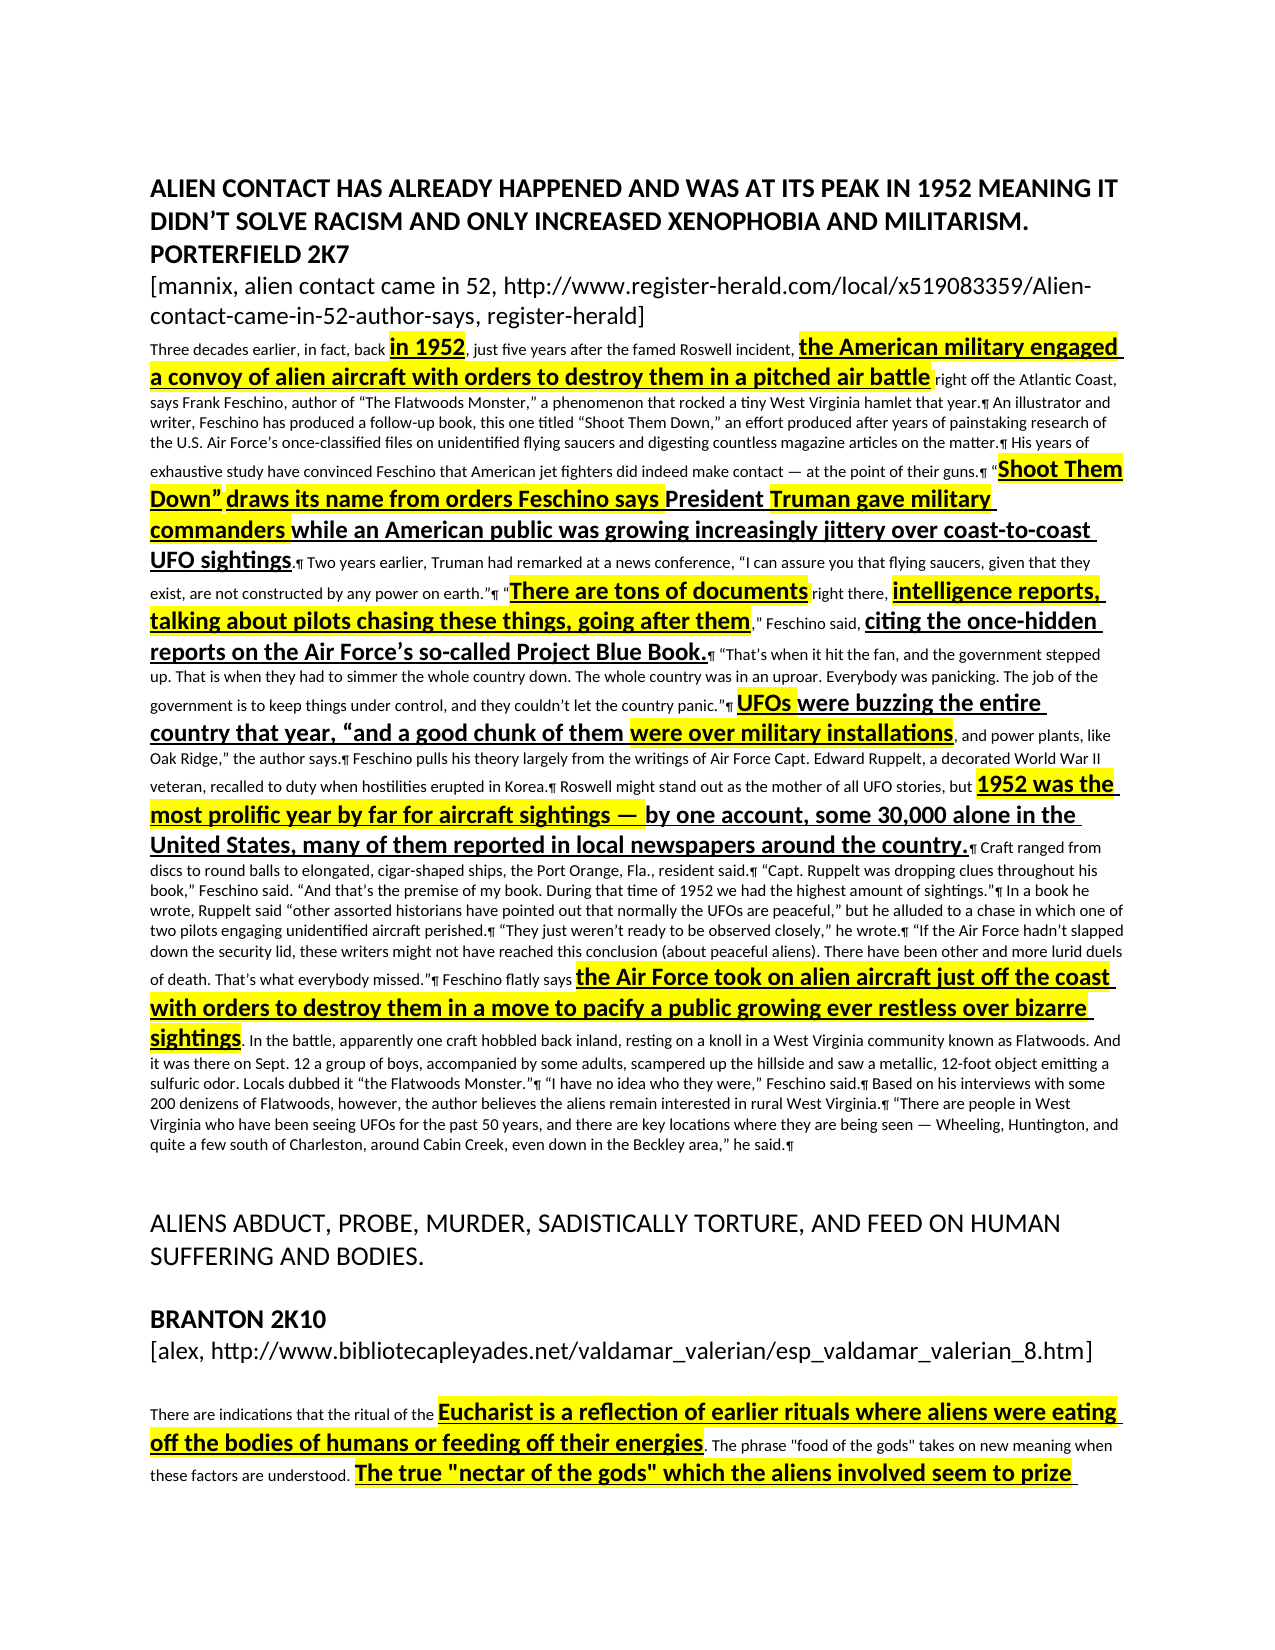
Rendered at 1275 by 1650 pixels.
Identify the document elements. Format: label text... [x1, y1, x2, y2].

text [150, 1396, 1125, 1488]
text [mannix, alien contact came in 52, http://www.register-herald.com/local/x519083359/Alien-contact-came-in-52-author-says, register-herald] [150, 270, 1125, 331]
text PORTERFIELD 2K7 [150, 237, 1125, 270]
text Three decades earlier, in fact, back in 1952, just five years after the famed Roswell incident, the American military engaged a convoy of alien aircraft with orders to destroy them in a pitched air battle right off the Atlantic Coast, says Frank Feschino, author of “The Flatwoods Monster,” a phenomenon that rocked a tiny West Virginia hamlet that year.¶ An illustrator and writer, Feschino has produced a follow-up book, this one titled “Shoot Them Down,” an effort produced after years of painstaking research of the U.S. Air Force’s once-classified files on unidentified flying saucers and digesting countless magazine articles on the matter.¶ His years of exhaustive study have convinced Feschino that American jet fighters did indeed make contact — at the point of their guns.¶ “Shoot Them Down” draws its name from orders Feschino says President Truman gave military commanders while an American public was growing increasingly jittery over coast-to-coast UFO sightings.¶ Two years earlier, Truman had remarked at a news conference, “I can assure you that flying saucers, given that they exist, are not constructed by any power on earth.”¶ “There are tons of documents right there, intelligence reports, talking about pilots chasing these things, going after them,” Feschino said, citing the once-hidden reports on the Air Force’s so-called Project Blue Book.¶ “That’s when it hit the fan, and the government stepped up. That is when they had to simmer the whole country down. The whole country was in an uproar. Everybody was panicking. The job of the government is to keep things under control, and they couldn’t let the country panic.”¶ UFOs were buzzing the entire country that year, “and a good chunk of them were over military installations, and power plants, like Oak Ridge,” the author says.¶ Feschino pulls his theory largely from the writings of Air Force Capt. Edward Ruppelt, a decorated World War II veteran, recalled to duty when hostilities erupted in Korea.¶ Roswell might stand out as the mother of all UFO stories, but 1952 was the most prolific year by far for aircraft sightings — by one account, some 30,000 alone in the United States, many of them reported in local newspapers around the country.¶ Craft ranged from discs to round balls to elongated, cigar-shaped ships, the Port Orange, Fla., resident said.¶ “Capt. Ruppelt was dropping clues throughout his book,” Feschino said. “And that’s the premise of my book. During that time of 1952 we had the highest amount of sightings.”¶ In a book he wrote, Ruppelt said “other assorted historians have pointed out that normally the UFOs are peaceful,” but he alluded to a chase in which one of two pilots engaging unidentified aircraft perished.¶ “They just weren’t ready to be observed closely,” he wrote.¶ “If the Air Force hadn’t slapped down the security lid, these writers might not have reached this conclusion (about peaceful aliens). There have been other and more lurid duels of death. That’s what everybody missed.”¶ Feschino flatly says the Air Force took on alien aircraft just off the coast with orders to destroy them in a move to pacify a public growing ever restless over bizarre sightings. In the battle, apparently one craft hobbled back inland, resting on a knoll in a West Virginia community known as Flatwoods. And it was there on Sept. 12 a group of boys, accompanied by some adults, scampered up the hillside and saw a metallic, 12-foot object emitting a sulfuric odor. Locals dubbed it “the Flatwoods Monster.”¶ “I have no idea who they were,” Feschino said.¶ Based on his interviews with some 200 denizens of Flatwoods, however, the author believes the aliens remain interested in rural West Virginia.¶ “There are people in West Virginia who have been seeing UFOs for the past 50 years, and there are key locations where they are being seen — Wheeling, Huntington, and quite a few south of Charleston, around Cabin Creek, even down in the Beckley area,” he said.¶ [150, 331, 1125, 1154]
text [alex, http://www.bibliotecapleyades.net/valdamar_valerian/esp_valdamar_valerian_8.htm] [150, 1335, 1125, 1366]
text BRANTON 2K10 [150, 1302, 1125, 1335]
subtitle ALIEN CONTACT HAS ALREADY HAPPENED AND WAS AT ITS PEAK IN 1952 MEANING IT DIDN’T SOLVE RACISM AND ONLY INCREASED XENOPHOBIA AND MILITARISM. [150, 171, 1125, 237]
subtitle ALIENS ABDUCT, PROBE, MURDER, SADISTICALLY TORTURE, AND FEED ON HUMAN SUFFERING AND BODIES. [150, 1206, 1125, 1272]
